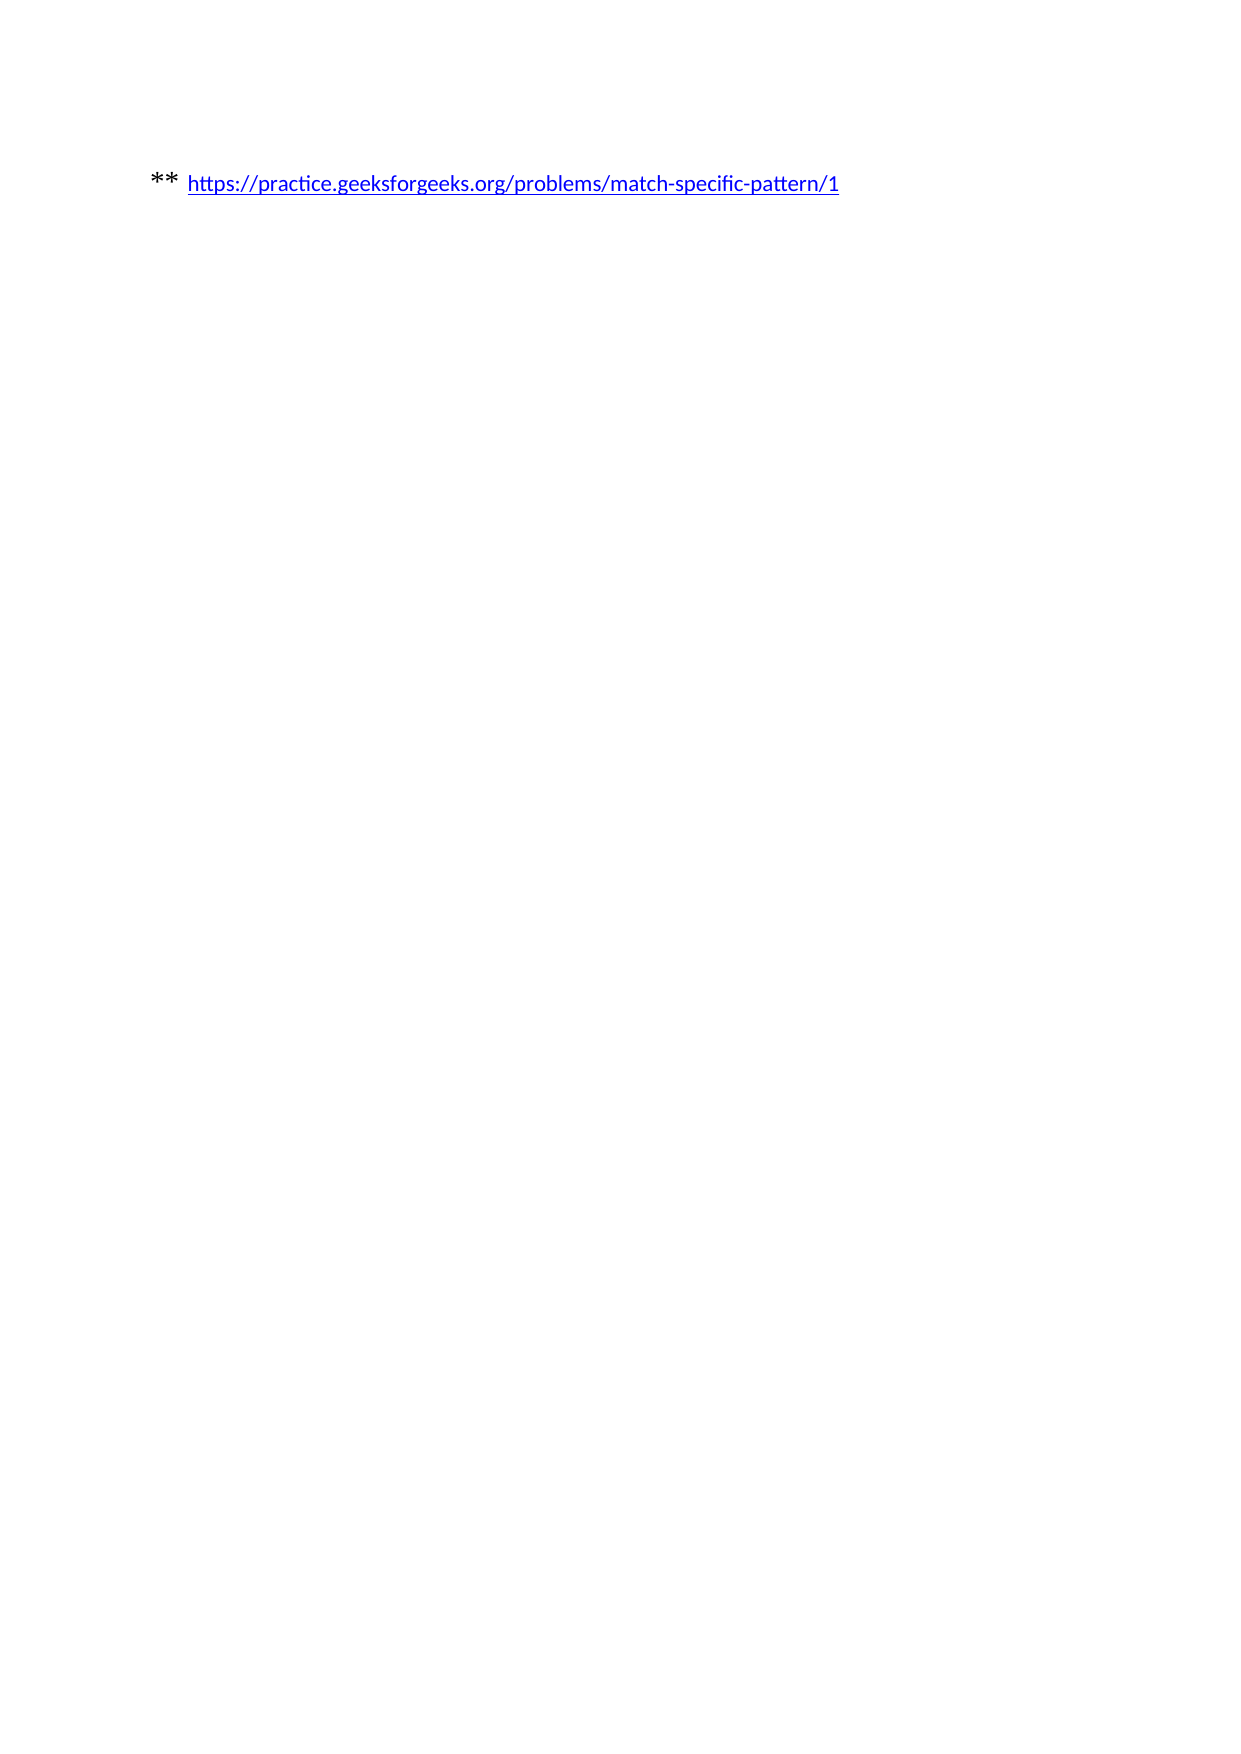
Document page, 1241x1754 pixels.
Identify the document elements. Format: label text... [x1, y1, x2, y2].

text ** https://practice.geeksforgeeks.org/problems/match-specific-pattern/1 [150, 164, 1171, 198]
